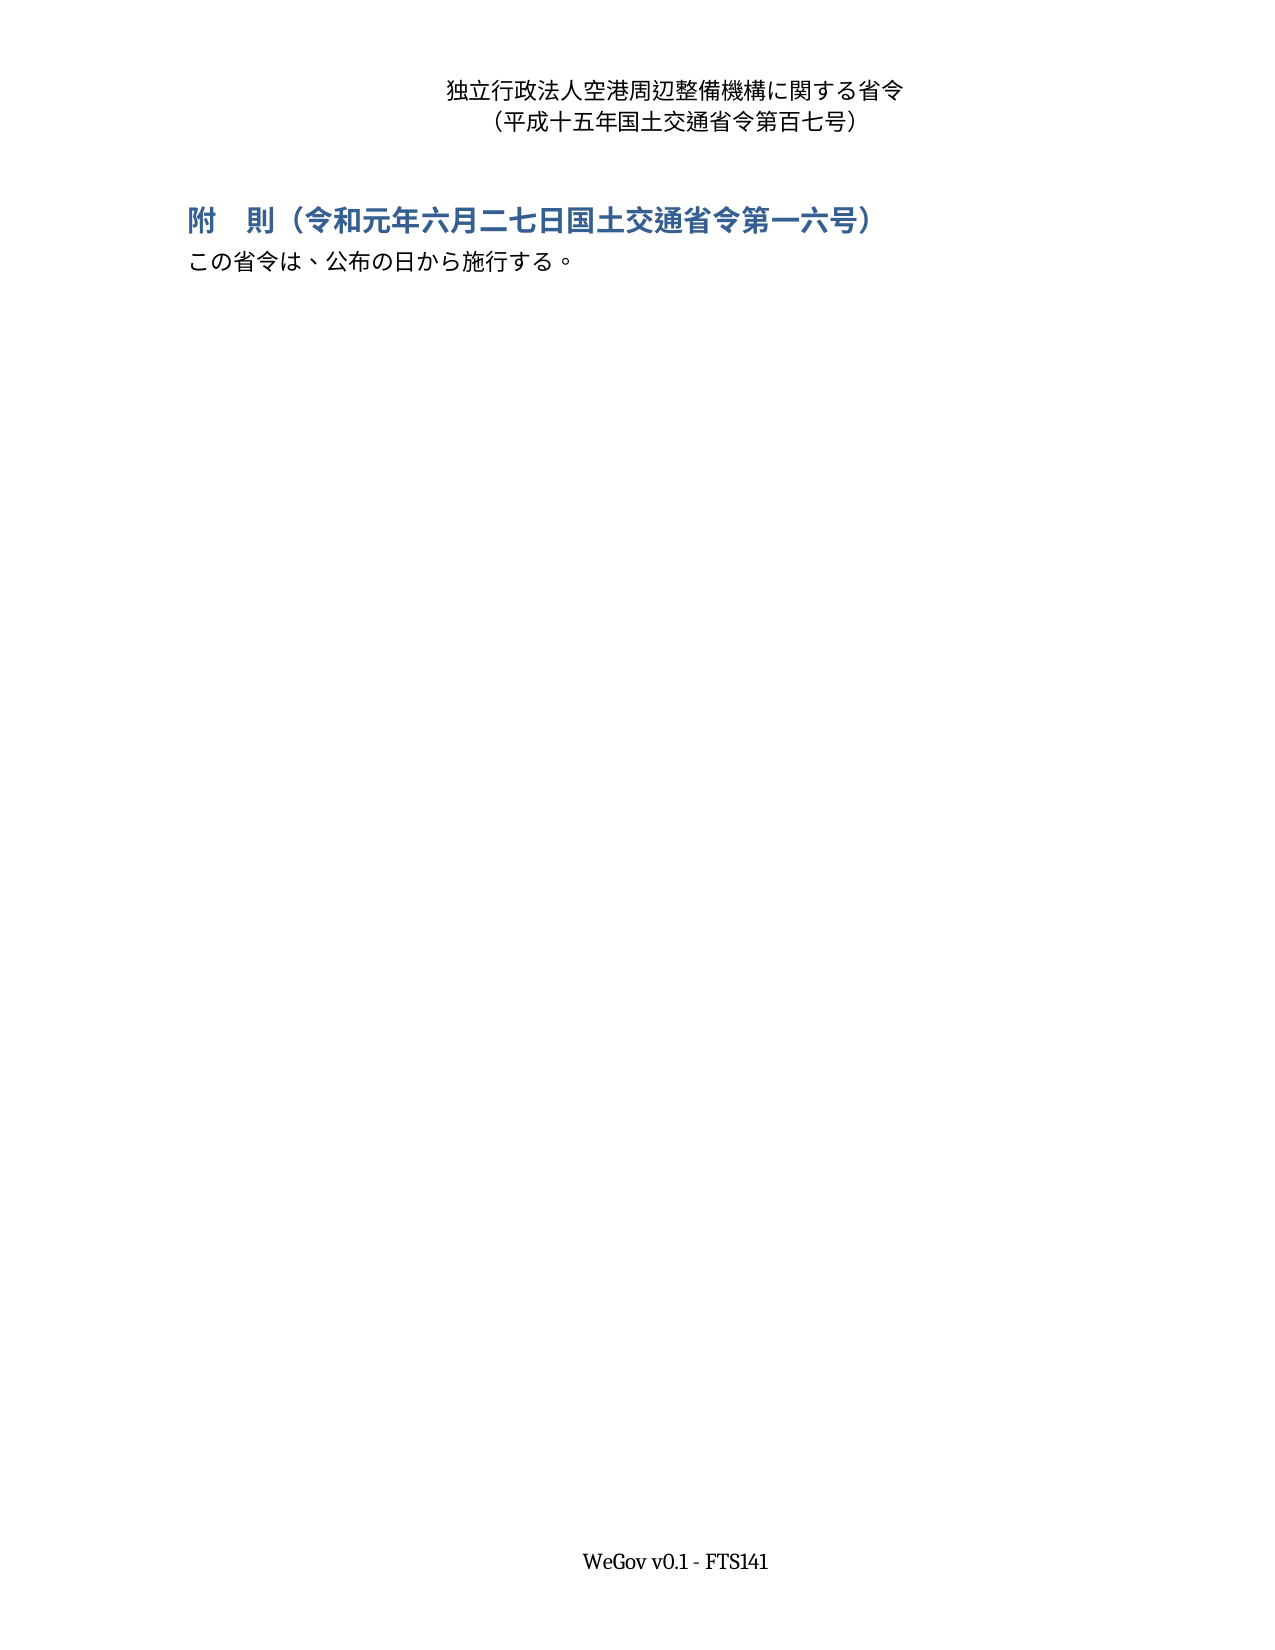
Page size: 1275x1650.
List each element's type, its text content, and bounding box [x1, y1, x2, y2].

subtitle 附 則（令和元年六月二七日国土交通省令第一六号） [187, 200, 1087, 240]
text この省令は、公布の日から施行する。 [187, 246, 1087, 277]
